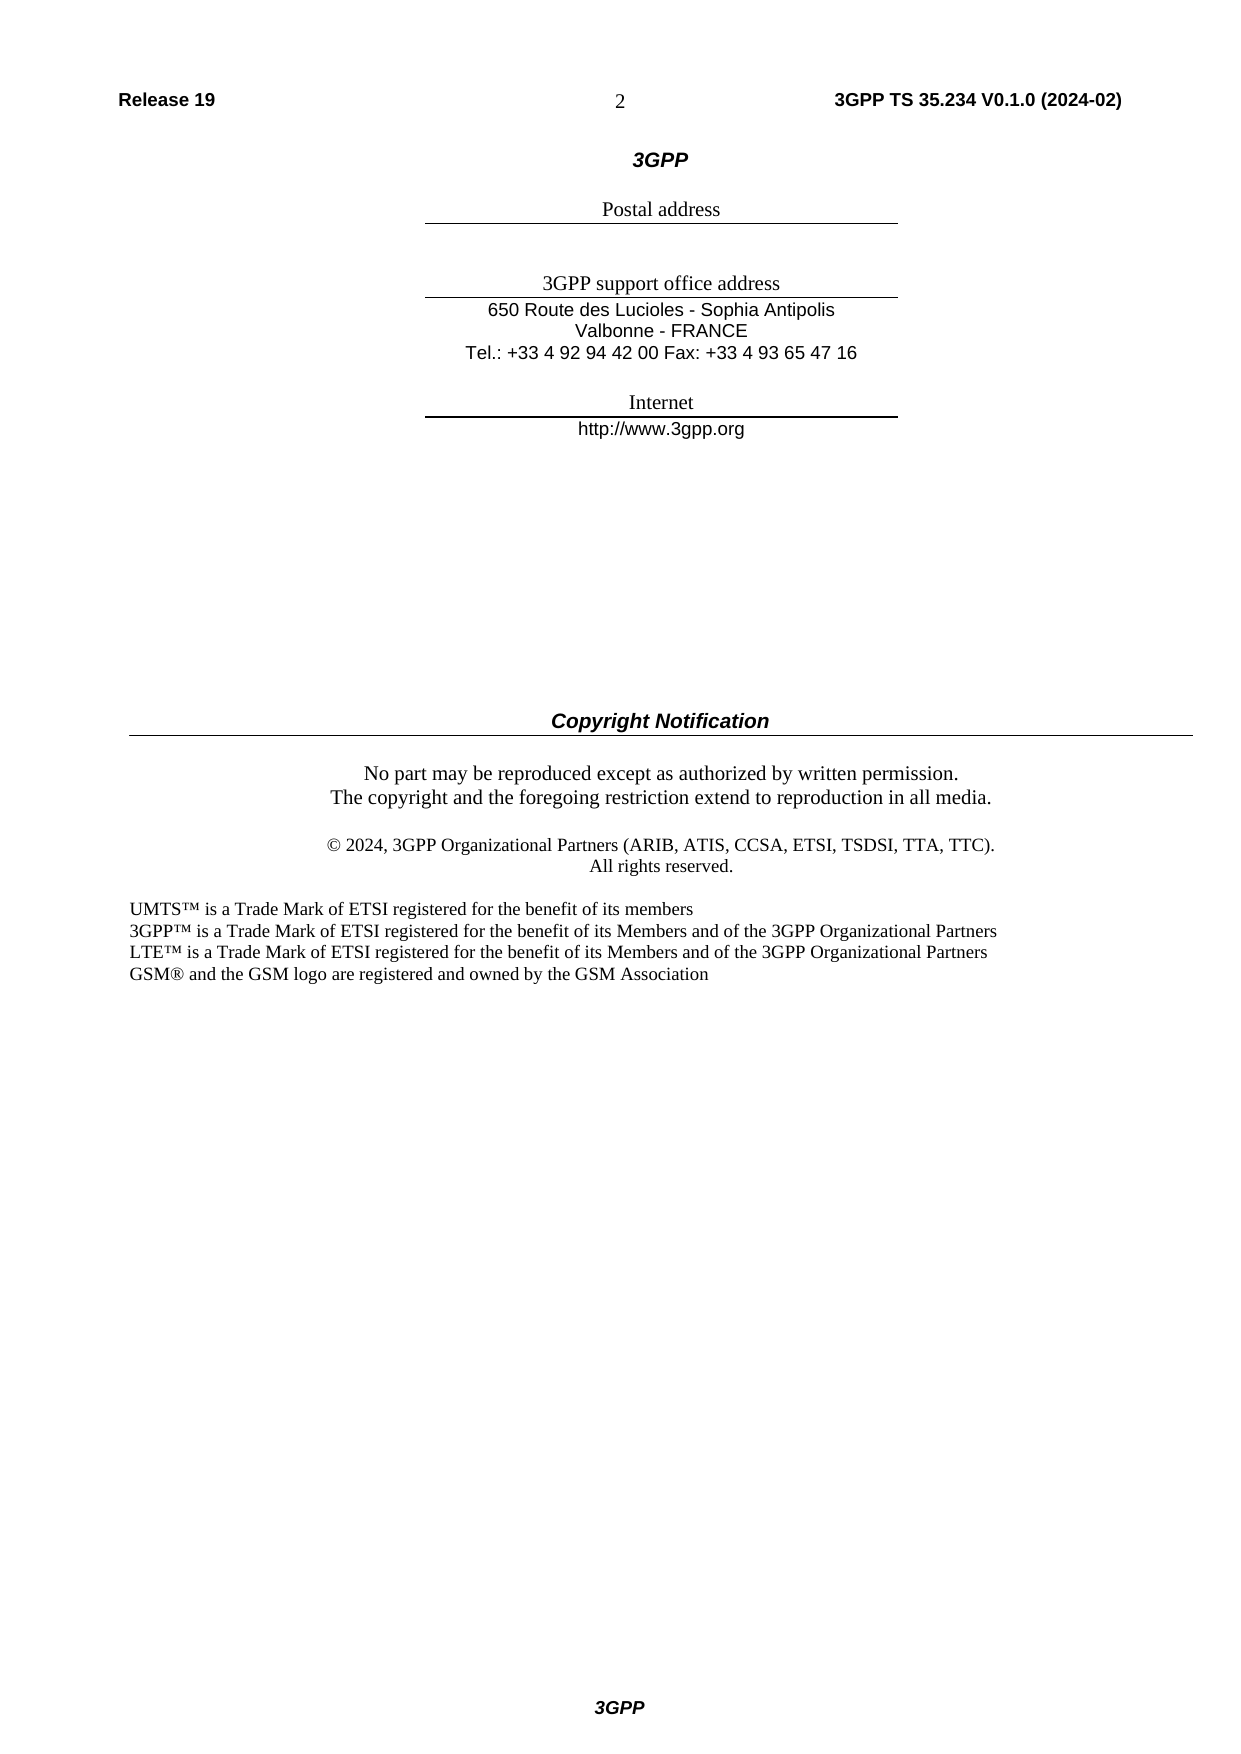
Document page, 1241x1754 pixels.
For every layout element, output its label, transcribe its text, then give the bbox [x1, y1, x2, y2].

table_cell 3GPP Postal address 3GPP support office address 650 Route des Lucioles - Sophia Antipolis Valbonne - FRANCE Tel.: +33 4 92 94 42 00 Fax: +33 4 93 65 47 16 Internet http://www.3gpp.org [118, 148, 1204, 709]
table_cell Copyright Notification No part may be reproduced except as authorized by written permission. The copyright and the foregoing restriction extend to reproduction in all media. © 2024, 3GPP Organizational Partners (ARIB, ATIS, CCSA, ETSI, TSDSI, TTA, TTC). All rights reserved. UMTS™ is a Trade Mark of ETSI registered for the benefit of its members 3GPP™ is a Trade Mark of ETSI registered for the benefit of its Members and of the 3GPP Organizational Partners LTE™ is a Trade Mark of ETSI registered for the benefit of its Members and of the 3GPP Organizational Partners GSM® and the GSM logo are registered and owned by the GSM Association [118, 709, 1204, 1027]
